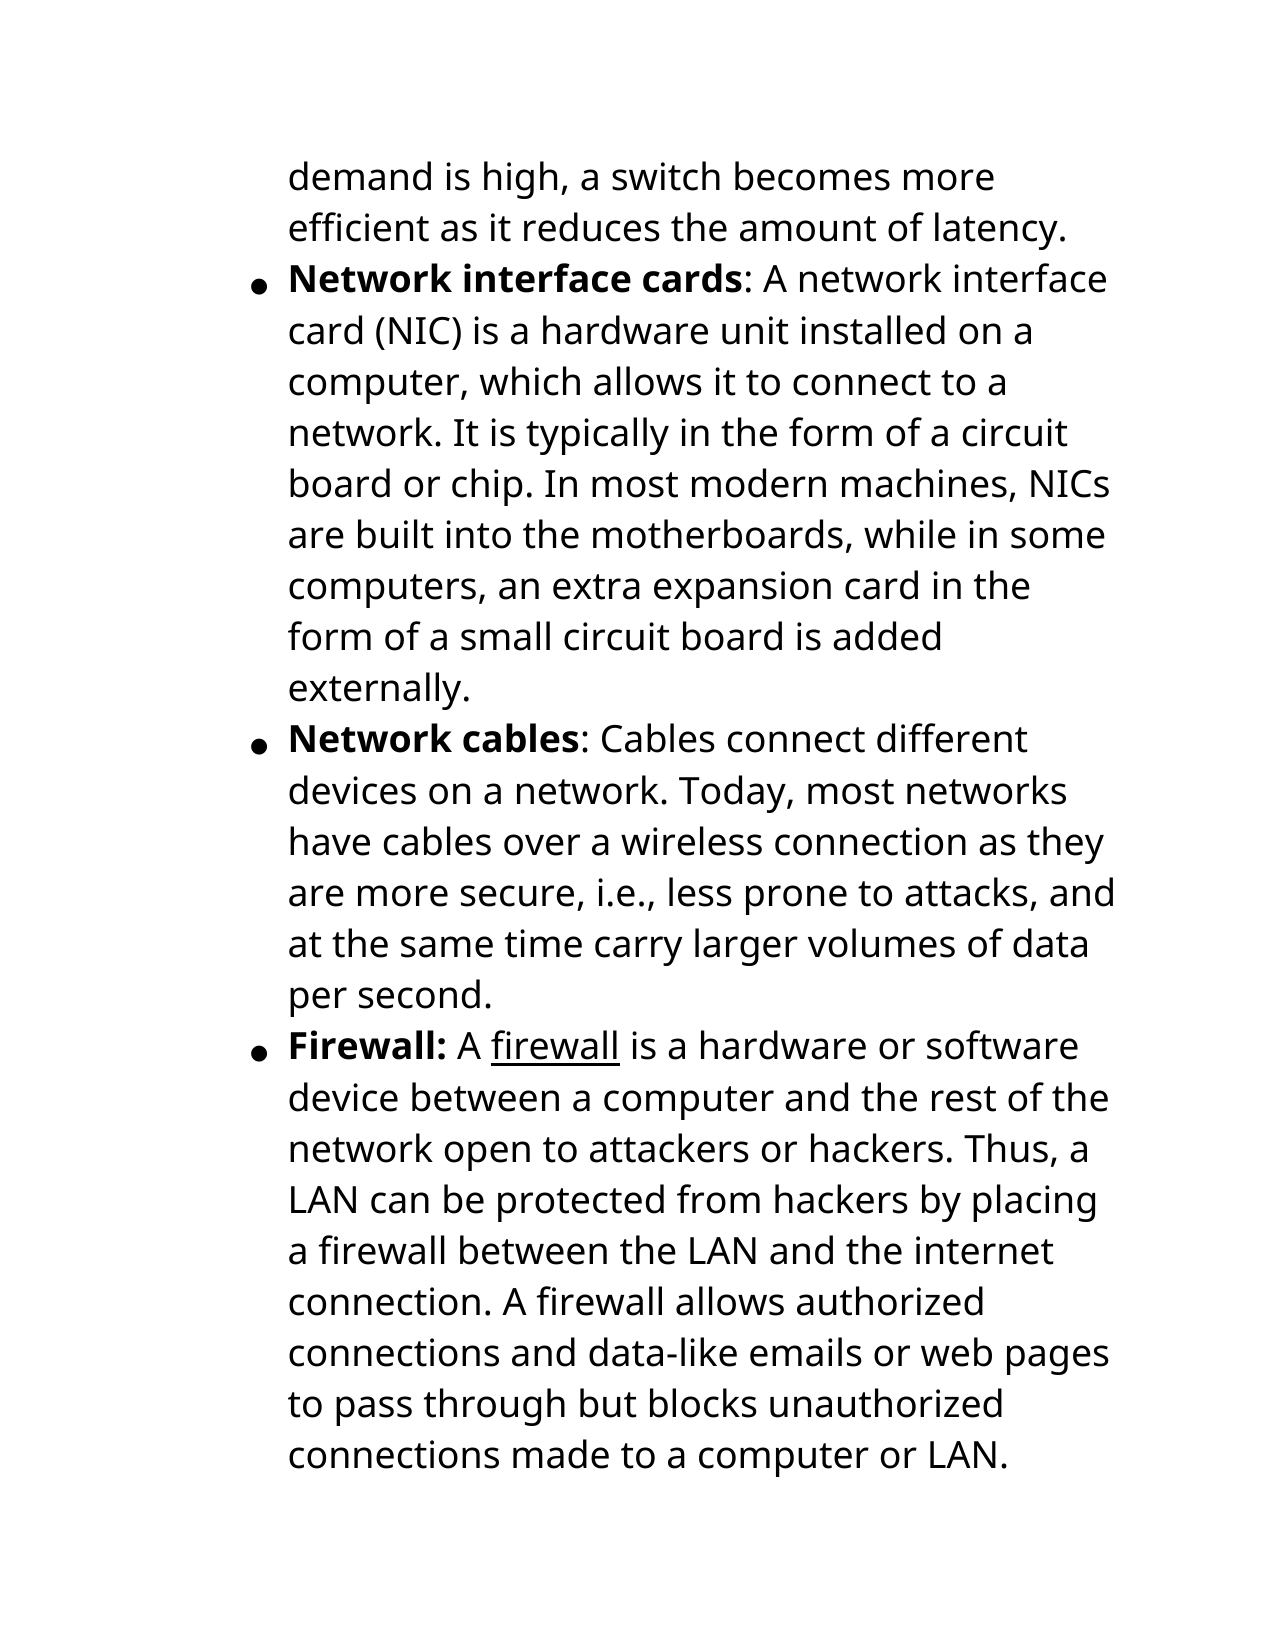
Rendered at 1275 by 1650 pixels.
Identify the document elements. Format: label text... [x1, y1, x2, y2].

list Network cables: Cables connect different devices on a network. Today, most networks have cables over a wireless connection as they are more secure, i.e., less prone to attacks, and at the same time carry larger volumes of data per second. [250, 712, 1125, 1019]
list Firewall: A firewall is a hardware or software device between a computer and the rest of the network open to attackers or hackers. Thus, a LAN can be protected from hackers by placing a firewall between the LAN and the internet connection. A firewall allows authorized connections and data-like emails or web pages to pass through but blocks unauthorized connections made to a computer or LAN. [250, 1019, 1125, 1480]
list Network interface cards: A network interface card (NIC) is a hardware unit installed on a computer, which allows it to connect to a network. It is typically in the form of a circuit board or chip. In most modern machines, NICs are built into the motherboards, while in some computers, an extra expansion card in the form of a small circuit board is added externally. [250, 252, 1125, 712]
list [250, 150, 1125, 252]
